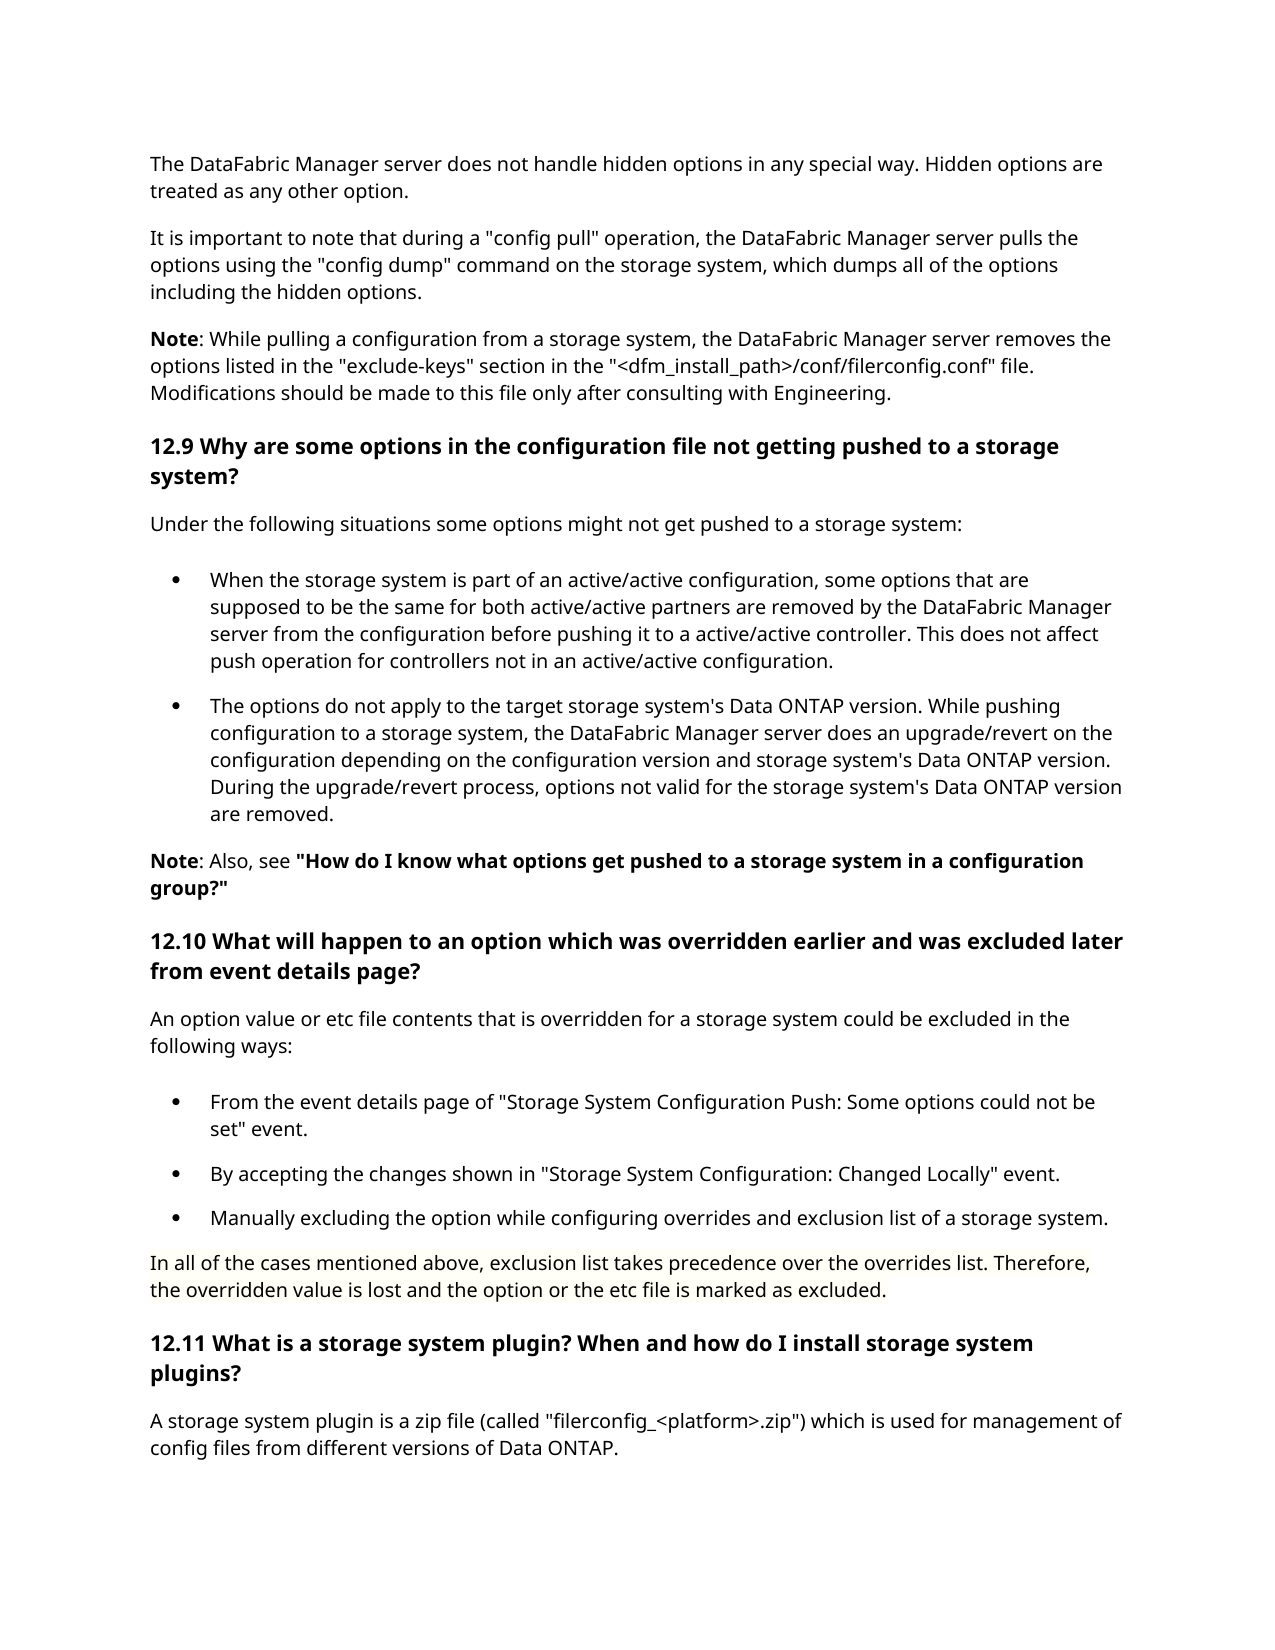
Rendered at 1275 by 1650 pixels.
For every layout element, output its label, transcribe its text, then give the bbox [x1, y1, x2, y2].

list From the event details page of "Storage System Configuration Push: Some options could not be set" event. [172, 1088, 1125, 1142]
list The options do not apply to the target storage system's Data ONTAP version. While pushing configuration to a storage system, the DataFabric Manager server does an upgrade/revert on the configuration depending on the configuration version and storage system's Data ONTAP version. During the upgrade/revert process, options not valid for the storage system's Data ONTAP version are removed. [172, 692, 1125, 827]
text The DataFabric Manager server does not handle hidden options in any special way. Hidden options are treated as any other option. [150, 150, 1125, 204]
text A storage system plugin is a zip file (called "filerconfig_<platform>.zip") which is used for management of config files from different versions of Data ONTAP. [150, 1407, 1125, 1461]
text 12.9 Why are some options in the configuration file not getting pushed to a storage system? [150, 431, 1125, 490]
list Manually excluding the option while configuring overrides and exclusion list of a storage system. [172, 1204, 1125, 1231]
text In all of the cases mentioned above, exclusion list takes precedence over the overrides list. Therefore, the overridden value is lost and the option or the etc file is marked as excluded. [888, 1249, 1125, 1303]
text 12.11 What is a storage system plugin? When and how do I install storage system plugins? [150, 1328, 1125, 1387]
text An option value or etc file contents that is overridden for a storage system could be excluded in the following ways: [150, 1005, 1125, 1059]
list When the storage system is part of an active/active configuration, some options that are supposed to be the same for both active/active partners are removed by the DataFabric Manager server from the configuration before pushing it to a active/active controller. This does not affect push operation for controllers not in an active/active configuration. [172, 567, 1125, 674]
text Note: While pulling a configuration from a storage system, the DataFabric Manager server removes the options listed in the "exclude-keys" section in the "<dfm_install_path>/conf/filerconfig.conf" file. Modifications should be made to this file only after consulting with Engineering. [150, 325, 1125, 406]
text Under the following situations some options might not get pushed to a storage system: [150, 510, 1125, 537]
text 12.10 What will happen to an option which was overridden earlier and was excluded later from event details page? [150, 926, 1125, 985]
text Note: Also, see "How do I know what options get pushed to a storage system in a configuration group?" [150, 847, 1125, 901]
list By accepting the changes shown in "Storage System Configuration: Changed Locally" event. [172, 1160, 1125, 1187]
text It is important to note that during a "config pull" operation, the DataFabric Manager server pulls the options using the "config dump" command on the storage system, which dumps all of the options including the hidden options. [150, 224, 1125, 305]
